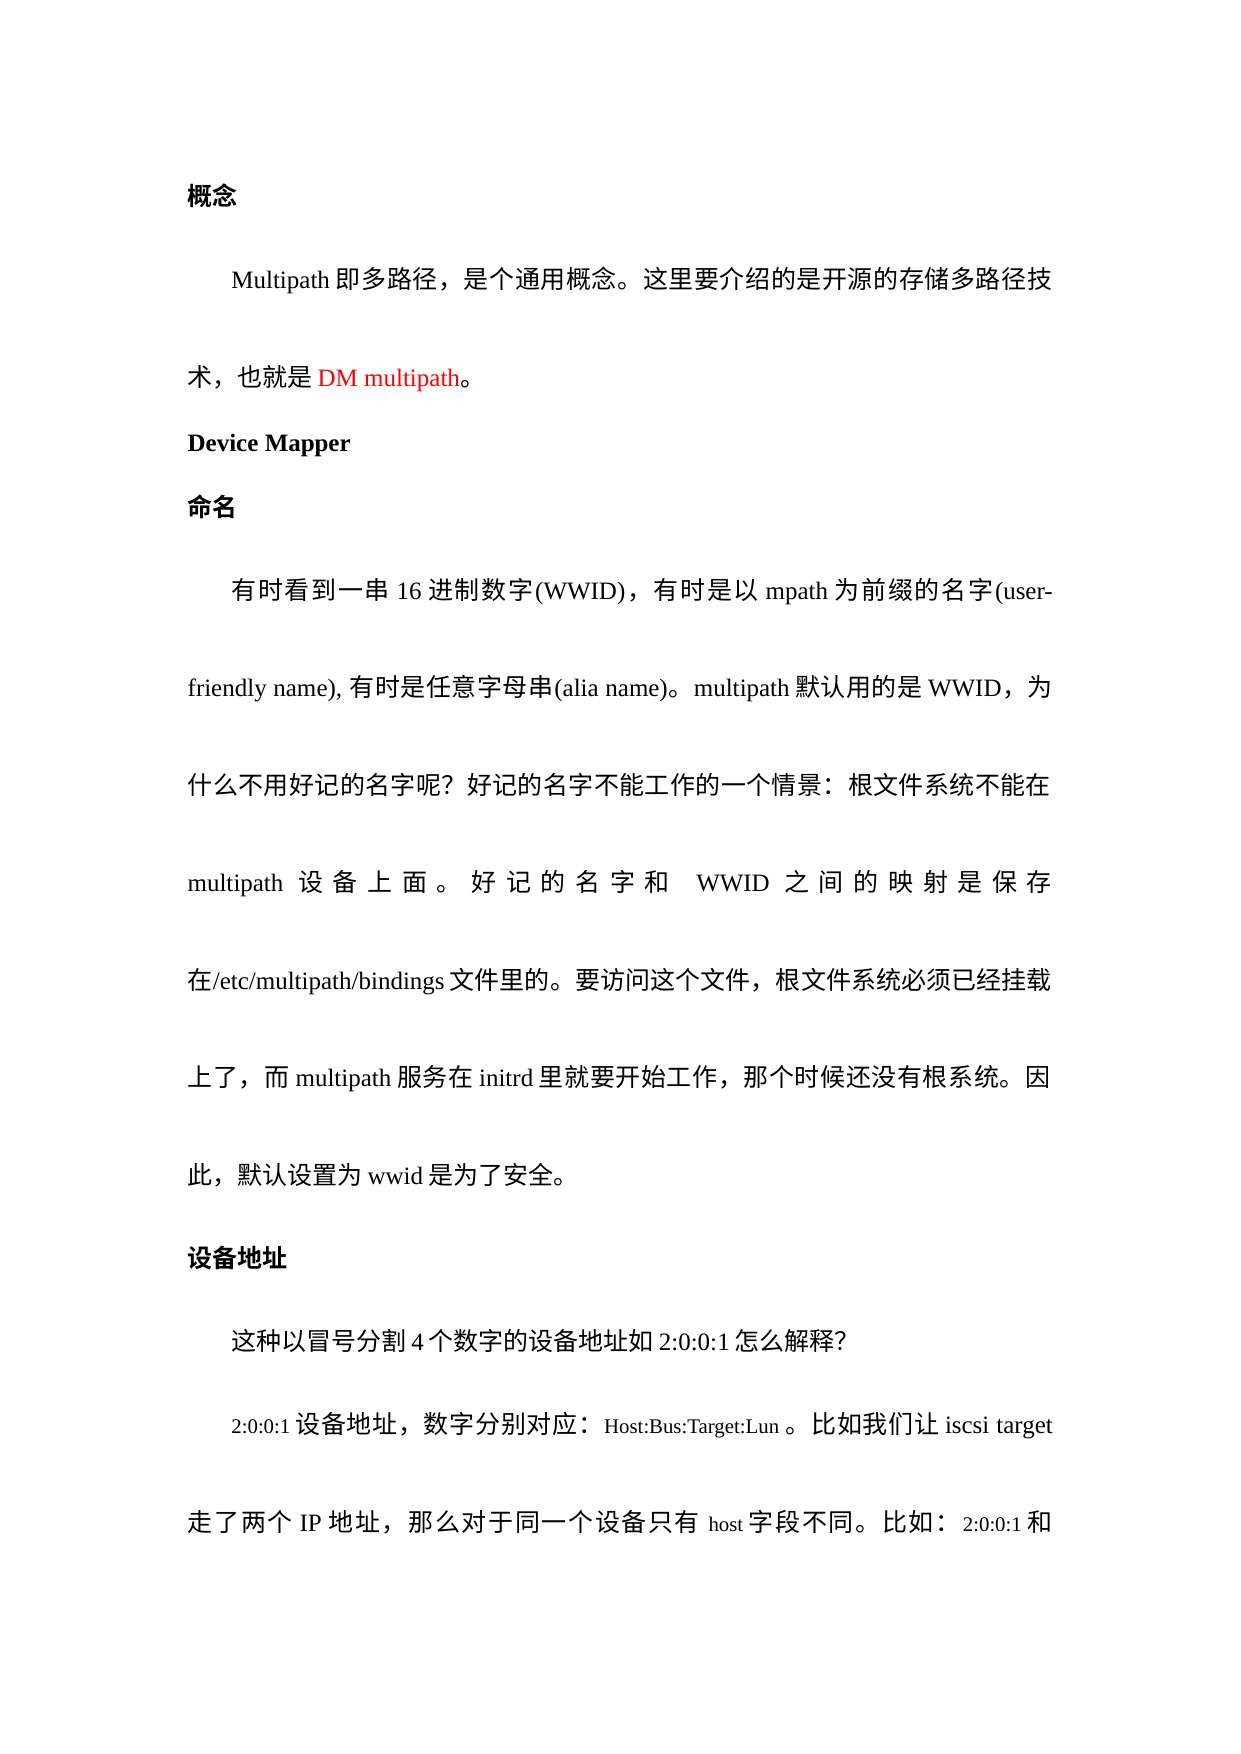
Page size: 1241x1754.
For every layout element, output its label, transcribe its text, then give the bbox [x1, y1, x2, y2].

subtitle 设备地址 [187, 1224, 1053, 1289]
subtitle 概念 [187, 162, 1053, 227]
text 这种以冒号分割4个数字的设备地址如2:0:0:1怎么解释？ [187, 1307, 1053, 1372]
subtitle Device Mapper [187, 426, 1053, 458]
text Multipath即多路径，是个通用概念。这里要介绍的是开源的存储多路径技术，也就是DM multipath。 [187, 245, 1053, 408]
text 有时看到一串16进制数字(WWID)，有时是以mpath为前缀的名字(user-friendly name), 有时是任意字母串(alia name)。multipath默认用的是WWID，为什么不用好记的名字呢？好记的名字不能工作的一个情景：根文件系统不能在multipath设备上面。好记的名字和 WWID之间的映射是保存在/etc/multipath/bindings文件里的。要访问这个文件，根文件系统必须已经挂载上了，而multipath服务在initrd里就要开始工作，那个时候还没有根系统。因此，默认设置为wwid是为了安全。 [187, 556, 1053, 1206]
subtitle 命名 [187, 473, 1053, 538]
text 2:0:0:1设备地址，数字分别对应：Host:Bus:Target:Lun 。比如我们让iscsi target走了两个IP地址，那么对于同一个设备只有 host字段不同。比如：2:0:0:1和3:0:01。 [187, 1390, 1053, 1553]
